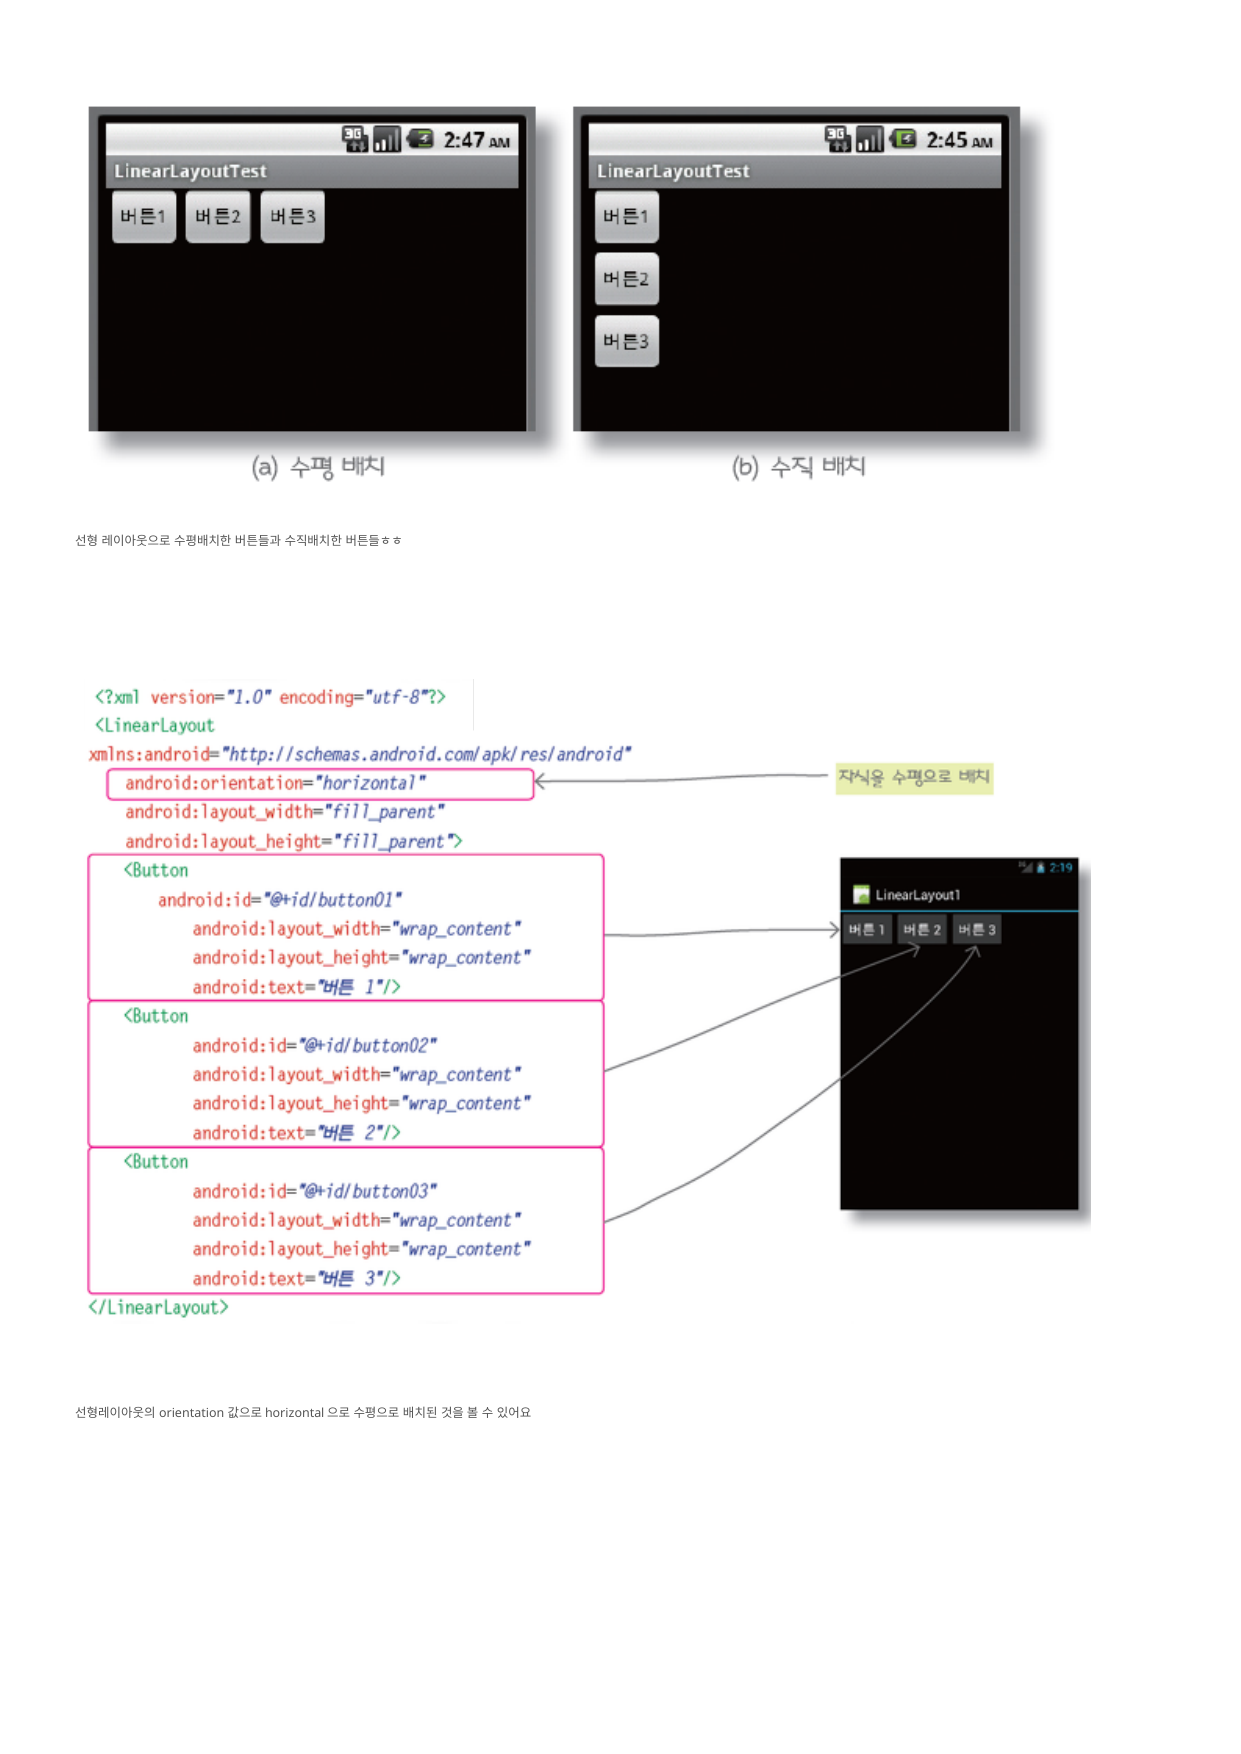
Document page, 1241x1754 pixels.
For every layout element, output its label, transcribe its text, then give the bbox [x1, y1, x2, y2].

picture [75, 679, 1091, 1324]
text 선형레이아웃의 orientation 값으로 horizontal으로 수평으로 배치된 것을 볼 수 있어요 [75, 1403, 1165, 1421]
picture [75, 75, 1061, 499]
text 선형 레이아웃으로 수평배치한 버튼들과 수직배치한 버튼들ㅎㅎ [75, 528, 1165, 549]
